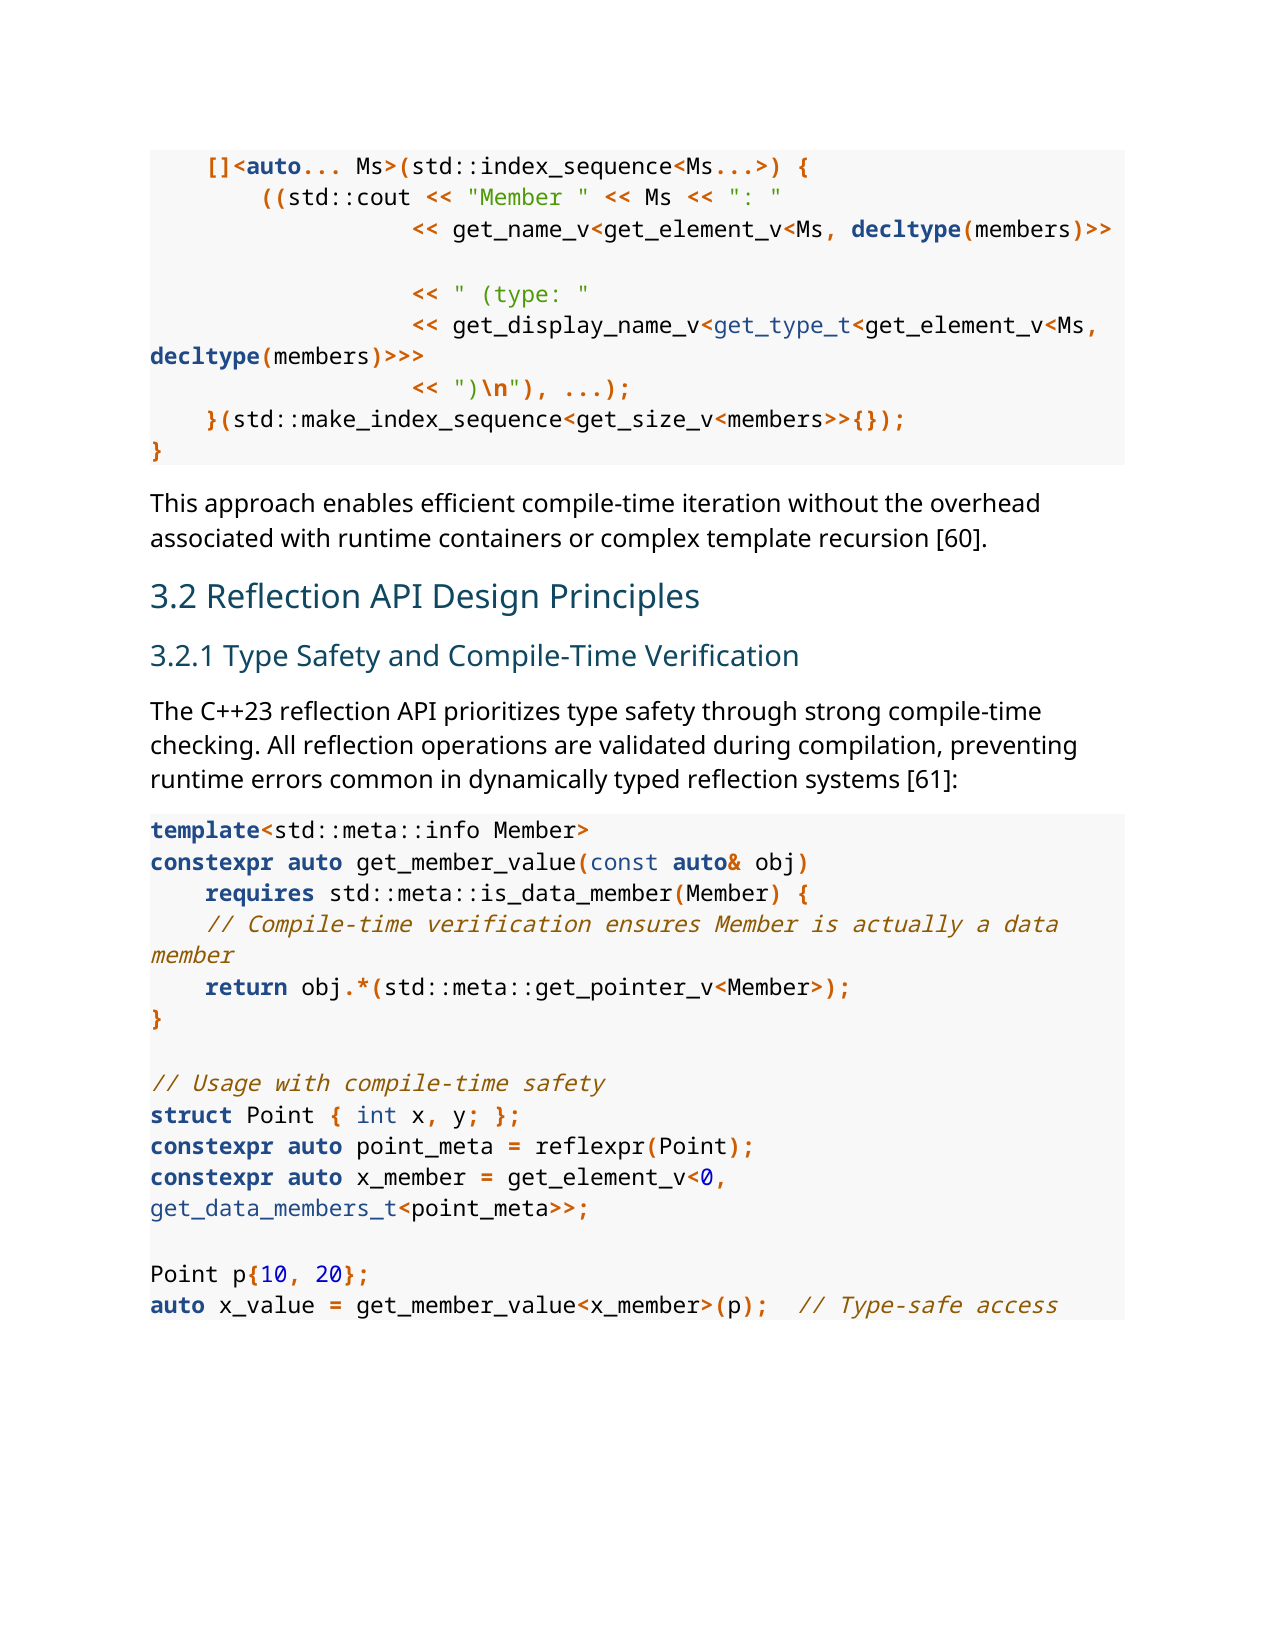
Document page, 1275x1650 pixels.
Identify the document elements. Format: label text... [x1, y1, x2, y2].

text The C++23 reflection API prioritizes type safety through strong compile-time checking. All reflection operations are validated during compilation, preventing runtime errors common in dynamically typed reflection systems [61]: [150, 693, 1125, 796]
subtitle 3.2.1 Type Safety and Compile-Time Verification [150, 635, 1125, 675]
text This approach enables efficient compile-time iteration without the overhead associated with runtime containers or complex template recursion [60]. [150, 486, 1125, 554]
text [150, 150, 1125, 465]
text template<std::meta::info Member> constexpr auto get_member_value(const auto& obj) requires std::meta::is_data_member(Member) { // Compile-time verification ensures Member is actually a data member return obj.*(std::meta::get_pointer_v<Member>); } // Usage with compile-time safety struct Point { int x, y; }; constexpr auto point_meta = reflexpr(Point); constexpr auto x_member = get_element_v<0, get_data_members_t<point_meta>>; Point p{10, 20}; auto x_value = get_member_value<x_member>(p); // Type-safe access [150, 814, 1125, 1320]
subtitle 3.2 Reflection API Design Principles [150, 573, 1125, 618]
